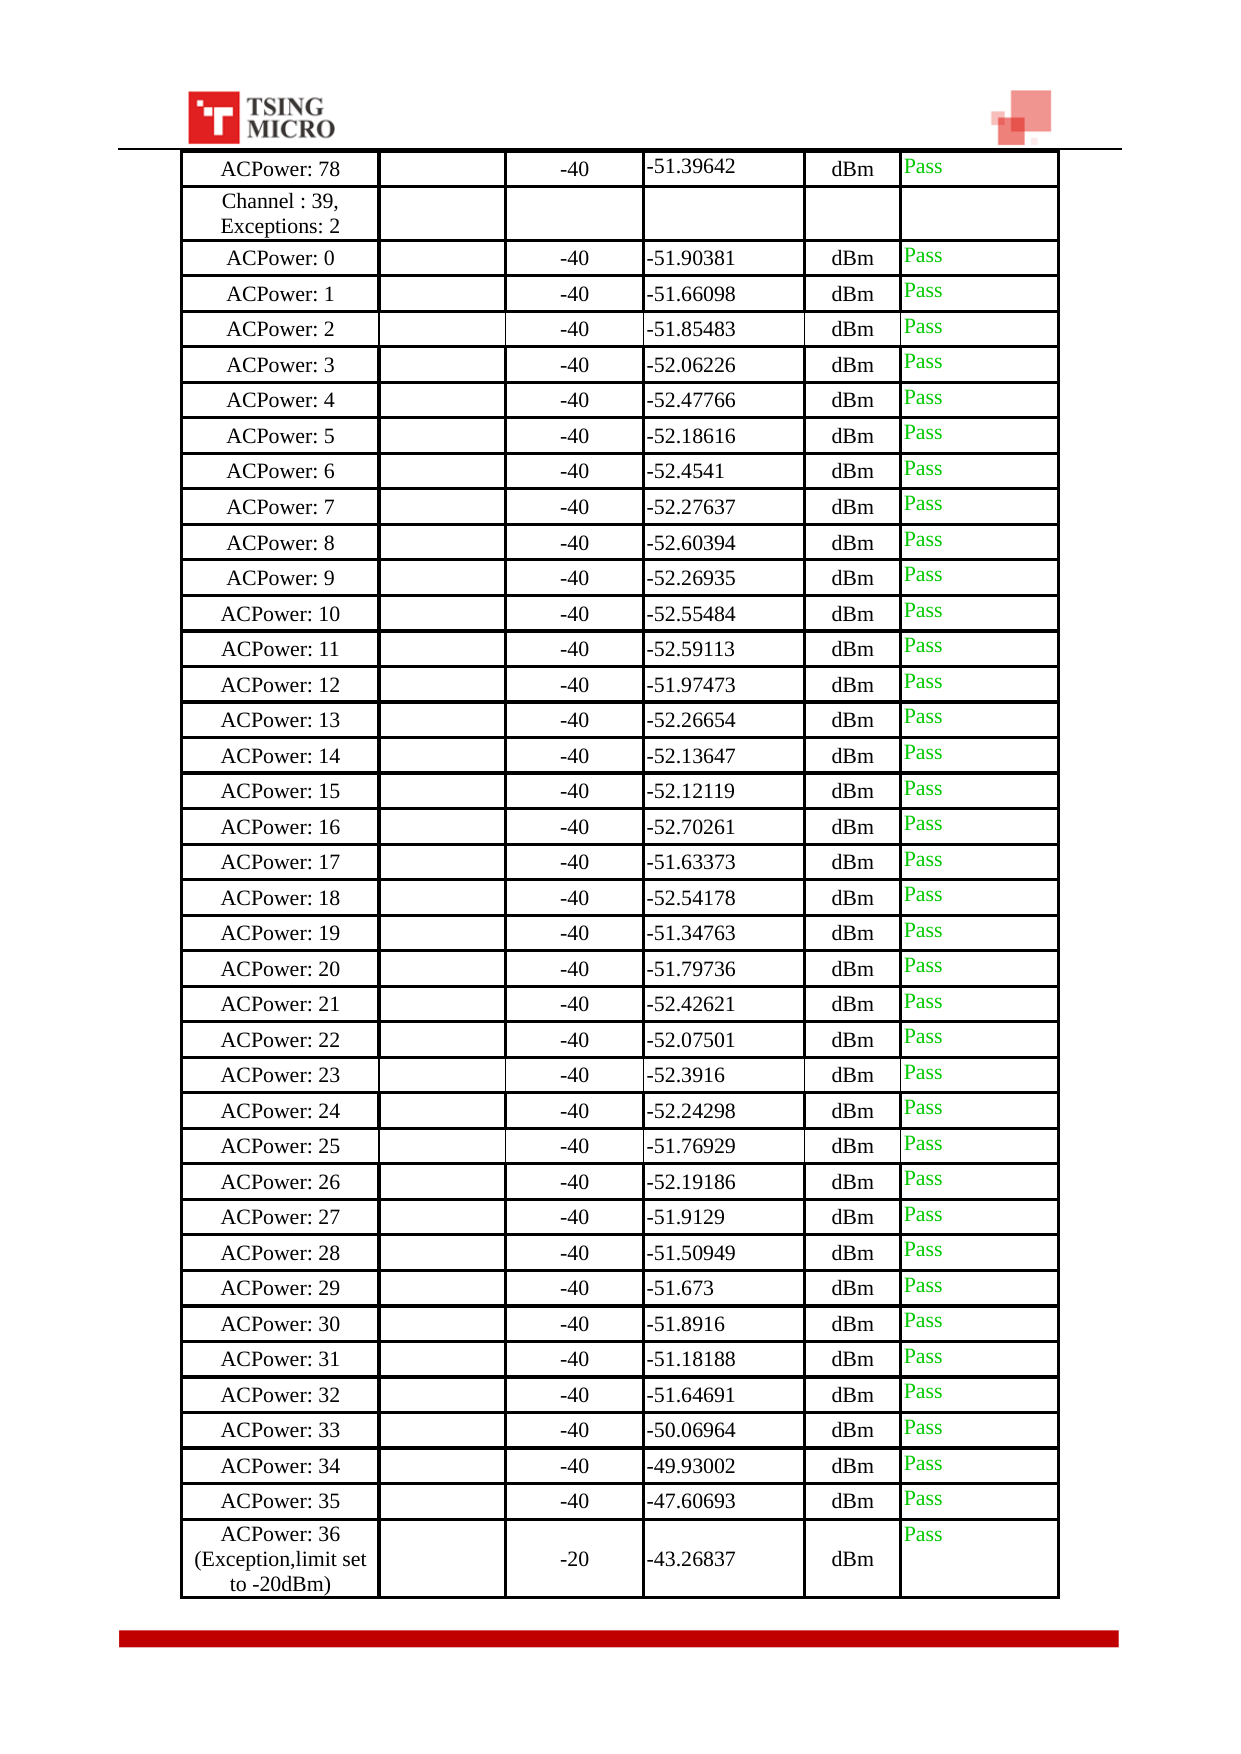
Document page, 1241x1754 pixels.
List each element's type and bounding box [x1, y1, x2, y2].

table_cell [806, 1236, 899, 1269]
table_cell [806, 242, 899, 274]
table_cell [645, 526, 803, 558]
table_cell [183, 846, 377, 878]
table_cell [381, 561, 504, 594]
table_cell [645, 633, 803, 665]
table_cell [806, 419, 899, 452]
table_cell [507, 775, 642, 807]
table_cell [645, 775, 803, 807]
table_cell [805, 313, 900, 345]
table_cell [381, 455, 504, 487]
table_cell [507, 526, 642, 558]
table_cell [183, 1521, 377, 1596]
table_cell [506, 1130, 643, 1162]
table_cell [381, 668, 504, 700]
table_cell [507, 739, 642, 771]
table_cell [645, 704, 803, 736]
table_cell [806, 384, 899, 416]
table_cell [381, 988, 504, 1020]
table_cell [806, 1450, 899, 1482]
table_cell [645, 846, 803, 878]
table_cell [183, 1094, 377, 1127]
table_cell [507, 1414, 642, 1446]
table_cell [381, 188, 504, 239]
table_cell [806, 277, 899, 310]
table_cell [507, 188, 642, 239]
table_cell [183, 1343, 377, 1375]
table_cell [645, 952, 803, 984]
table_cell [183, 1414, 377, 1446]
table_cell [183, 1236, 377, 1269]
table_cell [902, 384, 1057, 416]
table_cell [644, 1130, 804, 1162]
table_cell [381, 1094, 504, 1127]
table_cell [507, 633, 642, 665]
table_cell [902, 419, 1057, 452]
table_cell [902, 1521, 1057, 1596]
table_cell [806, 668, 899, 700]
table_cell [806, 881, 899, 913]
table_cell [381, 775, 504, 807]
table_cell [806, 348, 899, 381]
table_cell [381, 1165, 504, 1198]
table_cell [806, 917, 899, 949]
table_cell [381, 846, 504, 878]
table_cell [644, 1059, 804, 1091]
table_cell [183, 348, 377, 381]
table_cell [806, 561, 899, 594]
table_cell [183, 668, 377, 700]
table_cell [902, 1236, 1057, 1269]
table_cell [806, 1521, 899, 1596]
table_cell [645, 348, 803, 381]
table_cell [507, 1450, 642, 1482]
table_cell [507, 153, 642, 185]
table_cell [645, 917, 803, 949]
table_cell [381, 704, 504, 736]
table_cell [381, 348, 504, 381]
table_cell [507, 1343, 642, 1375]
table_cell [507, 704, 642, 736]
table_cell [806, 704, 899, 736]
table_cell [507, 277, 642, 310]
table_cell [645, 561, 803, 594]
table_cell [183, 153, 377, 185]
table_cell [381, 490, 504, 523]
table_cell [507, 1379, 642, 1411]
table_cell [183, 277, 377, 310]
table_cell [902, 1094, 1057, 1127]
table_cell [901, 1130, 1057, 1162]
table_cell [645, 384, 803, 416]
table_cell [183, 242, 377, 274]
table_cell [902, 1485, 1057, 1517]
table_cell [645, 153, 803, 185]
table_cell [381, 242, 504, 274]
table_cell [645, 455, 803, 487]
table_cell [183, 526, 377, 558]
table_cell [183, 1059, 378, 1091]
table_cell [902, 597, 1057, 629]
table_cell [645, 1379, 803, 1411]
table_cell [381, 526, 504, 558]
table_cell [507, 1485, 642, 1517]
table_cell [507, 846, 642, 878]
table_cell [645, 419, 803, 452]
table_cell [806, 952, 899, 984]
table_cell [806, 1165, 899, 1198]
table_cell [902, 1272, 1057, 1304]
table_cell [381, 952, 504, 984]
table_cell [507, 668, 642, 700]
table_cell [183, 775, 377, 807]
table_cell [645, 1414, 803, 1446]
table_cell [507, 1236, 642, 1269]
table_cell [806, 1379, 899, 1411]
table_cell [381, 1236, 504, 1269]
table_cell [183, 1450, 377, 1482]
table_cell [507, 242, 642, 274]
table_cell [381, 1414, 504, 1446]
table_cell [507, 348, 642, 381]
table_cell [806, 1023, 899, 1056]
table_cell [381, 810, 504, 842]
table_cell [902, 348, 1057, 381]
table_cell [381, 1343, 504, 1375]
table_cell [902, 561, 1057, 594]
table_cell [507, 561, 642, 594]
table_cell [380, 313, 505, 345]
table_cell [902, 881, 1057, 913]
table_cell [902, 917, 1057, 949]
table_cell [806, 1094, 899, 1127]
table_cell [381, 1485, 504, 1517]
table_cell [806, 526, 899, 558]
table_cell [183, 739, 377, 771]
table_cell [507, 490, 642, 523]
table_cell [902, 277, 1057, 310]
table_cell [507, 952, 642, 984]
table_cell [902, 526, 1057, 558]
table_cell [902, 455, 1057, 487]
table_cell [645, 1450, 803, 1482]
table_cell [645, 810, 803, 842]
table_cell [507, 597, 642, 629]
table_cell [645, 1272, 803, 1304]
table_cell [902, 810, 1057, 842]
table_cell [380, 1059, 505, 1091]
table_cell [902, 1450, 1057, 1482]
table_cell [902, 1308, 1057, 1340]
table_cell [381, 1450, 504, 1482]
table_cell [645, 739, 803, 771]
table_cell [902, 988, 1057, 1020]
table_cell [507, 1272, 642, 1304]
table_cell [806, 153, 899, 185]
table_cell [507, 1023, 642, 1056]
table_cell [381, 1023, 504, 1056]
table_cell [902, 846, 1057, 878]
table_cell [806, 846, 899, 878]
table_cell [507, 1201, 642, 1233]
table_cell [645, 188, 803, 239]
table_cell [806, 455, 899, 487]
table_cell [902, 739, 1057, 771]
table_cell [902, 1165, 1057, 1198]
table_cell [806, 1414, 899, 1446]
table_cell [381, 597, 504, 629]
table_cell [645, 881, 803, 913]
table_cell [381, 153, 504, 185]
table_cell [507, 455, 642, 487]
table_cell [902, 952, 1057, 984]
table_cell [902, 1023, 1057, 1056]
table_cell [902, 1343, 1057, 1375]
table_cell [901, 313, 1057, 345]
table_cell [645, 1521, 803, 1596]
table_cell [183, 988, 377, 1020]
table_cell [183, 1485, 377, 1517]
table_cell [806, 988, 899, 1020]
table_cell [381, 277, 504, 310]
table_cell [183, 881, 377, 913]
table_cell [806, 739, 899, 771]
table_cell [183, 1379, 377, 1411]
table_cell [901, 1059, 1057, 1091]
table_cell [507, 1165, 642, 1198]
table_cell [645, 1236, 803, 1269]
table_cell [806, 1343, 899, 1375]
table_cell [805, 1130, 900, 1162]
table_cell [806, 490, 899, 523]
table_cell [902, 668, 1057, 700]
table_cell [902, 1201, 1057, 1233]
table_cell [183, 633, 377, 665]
picture [118, 1629, 1121, 1651]
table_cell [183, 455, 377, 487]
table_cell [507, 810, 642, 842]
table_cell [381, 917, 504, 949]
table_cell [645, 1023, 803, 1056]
picture [187, 88, 1053, 146]
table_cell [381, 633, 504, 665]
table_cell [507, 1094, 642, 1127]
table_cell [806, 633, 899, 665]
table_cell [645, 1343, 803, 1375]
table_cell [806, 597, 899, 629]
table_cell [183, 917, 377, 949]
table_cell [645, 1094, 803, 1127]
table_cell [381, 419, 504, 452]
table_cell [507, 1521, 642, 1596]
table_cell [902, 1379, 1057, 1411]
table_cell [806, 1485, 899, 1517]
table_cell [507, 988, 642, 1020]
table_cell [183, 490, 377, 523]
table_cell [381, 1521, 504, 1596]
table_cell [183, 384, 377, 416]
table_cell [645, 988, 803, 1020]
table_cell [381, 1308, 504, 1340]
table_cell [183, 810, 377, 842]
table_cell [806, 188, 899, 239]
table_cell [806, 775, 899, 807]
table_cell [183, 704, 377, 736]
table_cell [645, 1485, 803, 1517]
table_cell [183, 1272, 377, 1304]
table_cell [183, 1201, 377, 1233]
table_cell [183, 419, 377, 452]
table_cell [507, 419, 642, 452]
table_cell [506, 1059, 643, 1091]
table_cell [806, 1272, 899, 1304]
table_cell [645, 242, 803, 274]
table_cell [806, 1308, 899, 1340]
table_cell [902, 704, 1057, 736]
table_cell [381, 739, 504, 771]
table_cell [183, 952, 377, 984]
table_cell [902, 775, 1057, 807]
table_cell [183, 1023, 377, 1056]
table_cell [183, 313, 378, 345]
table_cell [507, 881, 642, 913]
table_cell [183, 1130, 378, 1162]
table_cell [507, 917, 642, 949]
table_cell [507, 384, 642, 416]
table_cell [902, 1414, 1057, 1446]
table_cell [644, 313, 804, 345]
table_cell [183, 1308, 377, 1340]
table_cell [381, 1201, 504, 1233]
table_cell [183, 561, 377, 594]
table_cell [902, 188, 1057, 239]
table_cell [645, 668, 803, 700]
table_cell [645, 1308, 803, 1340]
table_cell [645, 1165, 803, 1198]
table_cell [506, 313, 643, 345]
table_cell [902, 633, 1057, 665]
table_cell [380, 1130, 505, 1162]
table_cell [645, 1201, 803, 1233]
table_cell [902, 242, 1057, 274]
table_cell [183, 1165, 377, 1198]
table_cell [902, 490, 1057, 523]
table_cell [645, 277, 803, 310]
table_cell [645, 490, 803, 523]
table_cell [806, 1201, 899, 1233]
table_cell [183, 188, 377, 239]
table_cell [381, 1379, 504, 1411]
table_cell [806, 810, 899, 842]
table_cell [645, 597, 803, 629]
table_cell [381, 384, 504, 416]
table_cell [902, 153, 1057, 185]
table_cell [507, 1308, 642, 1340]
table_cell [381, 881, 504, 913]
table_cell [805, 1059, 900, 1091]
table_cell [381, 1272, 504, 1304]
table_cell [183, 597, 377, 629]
